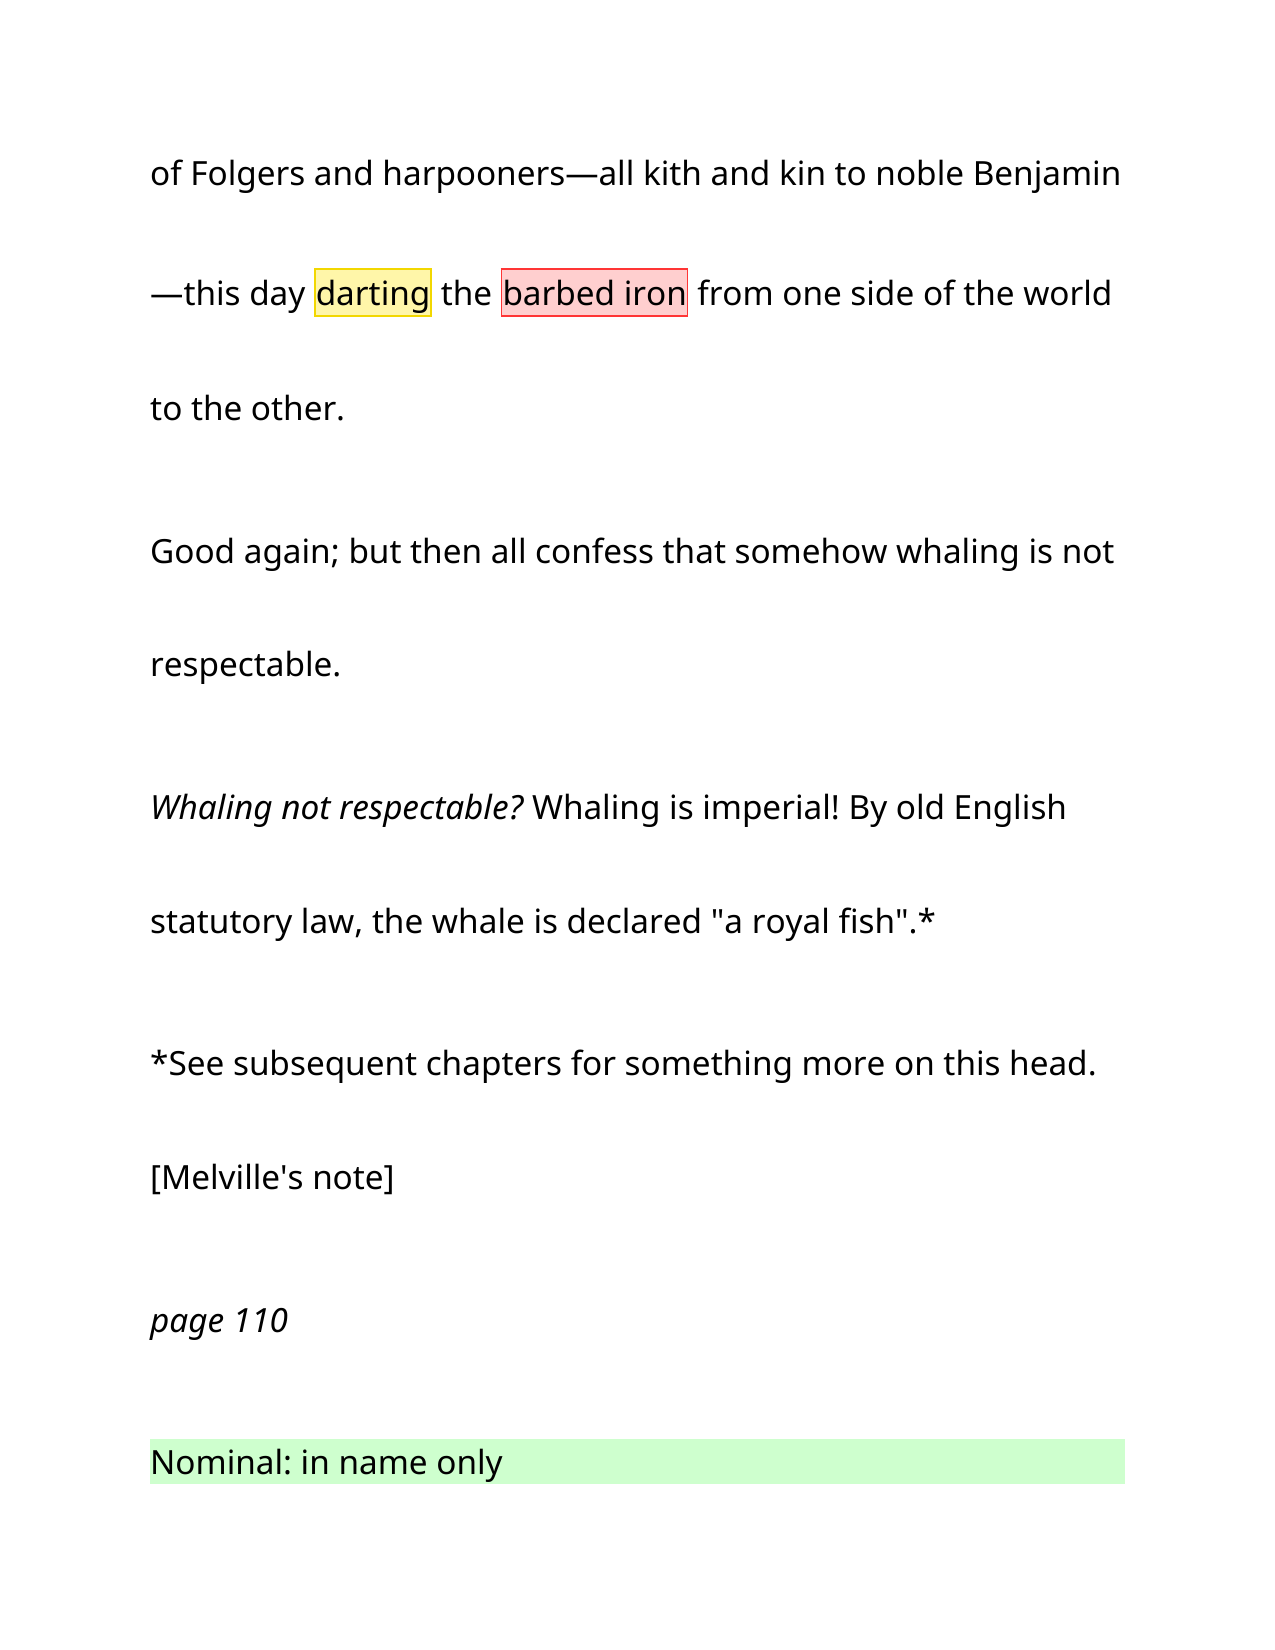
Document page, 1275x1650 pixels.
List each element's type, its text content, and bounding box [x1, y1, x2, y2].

text Whaling not respectable? Whaling is imperial! By old English statutory law, the whale is declared "a royal fish".* [150, 784, 1125, 943]
text page 110 [150, 1296, 1125, 1342]
text Nominal: in name only [150, 1439, 1125, 1484]
text *See subsequent chapters for something more on this head. [Melville's note] [150, 1040, 1125, 1199]
text Good again; but then all confess that somehow whaling is not respectable. [150, 528, 1125, 687]
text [150, 150, 1125, 430]
